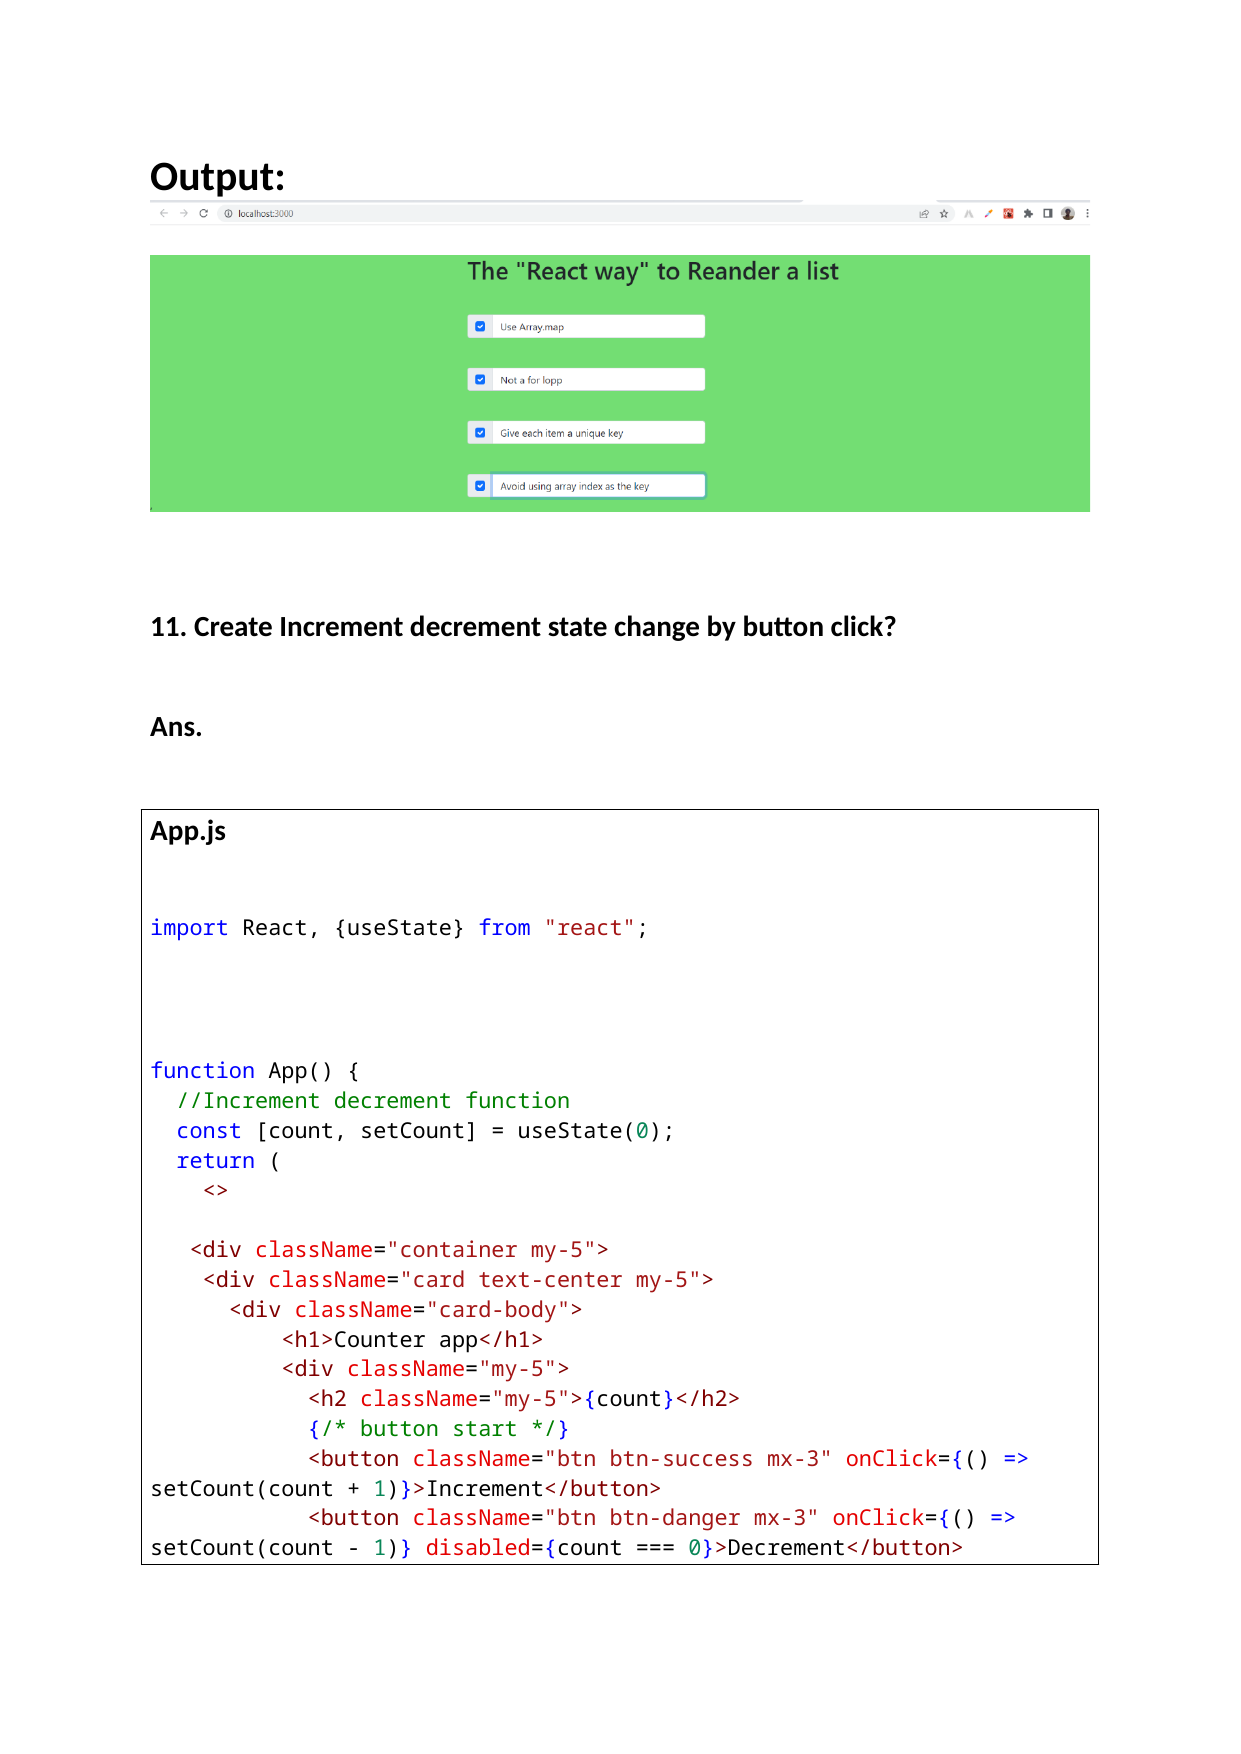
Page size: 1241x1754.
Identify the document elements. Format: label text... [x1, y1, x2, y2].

text //Increment decrement function [150, 1085, 1090, 1115]
text const [count, setCount] = useState(0); [150, 1115, 1090, 1145]
text <> [150, 1175, 1090, 1204]
text 11. Create Increment decrement state change by button click? [150, 608, 1090, 643]
text <button className="btn btn-danger mx-3" onClick={() => setCount(count - 1)} disabled={count === 0}>Decrement</button> [142, 1499, 1098, 1564]
text function App() { [142, 1052, 1098, 1085]
text <button className="btn btn-success mx-3" onClick={() => setCount(count + 1)}>Increment</button> [150, 1443, 1090, 1499]
text {/* button start */} [150, 1413, 1090, 1443]
text return ( [150, 1145, 1090, 1175]
text Output: [150, 150, 1090, 200]
text <h2 className="my-5">{count}</h2> [150, 1383, 1090, 1413]
text <div className="card text-center my-5"> [150, 1264, 1090, 1294]
text <div className="container my-5"> [150, 1234, 1090, 1264]
text import React, {useState} from "react"; [142, 909, 1098, 942]
text <div className="my-5"> [150, 1353, 1090, 1383]
text <h1>Counter app</h1> [150, 1324, 1090, 1353]
text Ans. [150, 708, 1090, 744]
text App.js [142, 810, 1098, 847]
picture [150, 200, 1091, 608]
text <div className="card-body"> [150, 1294, 1090, 1324]
